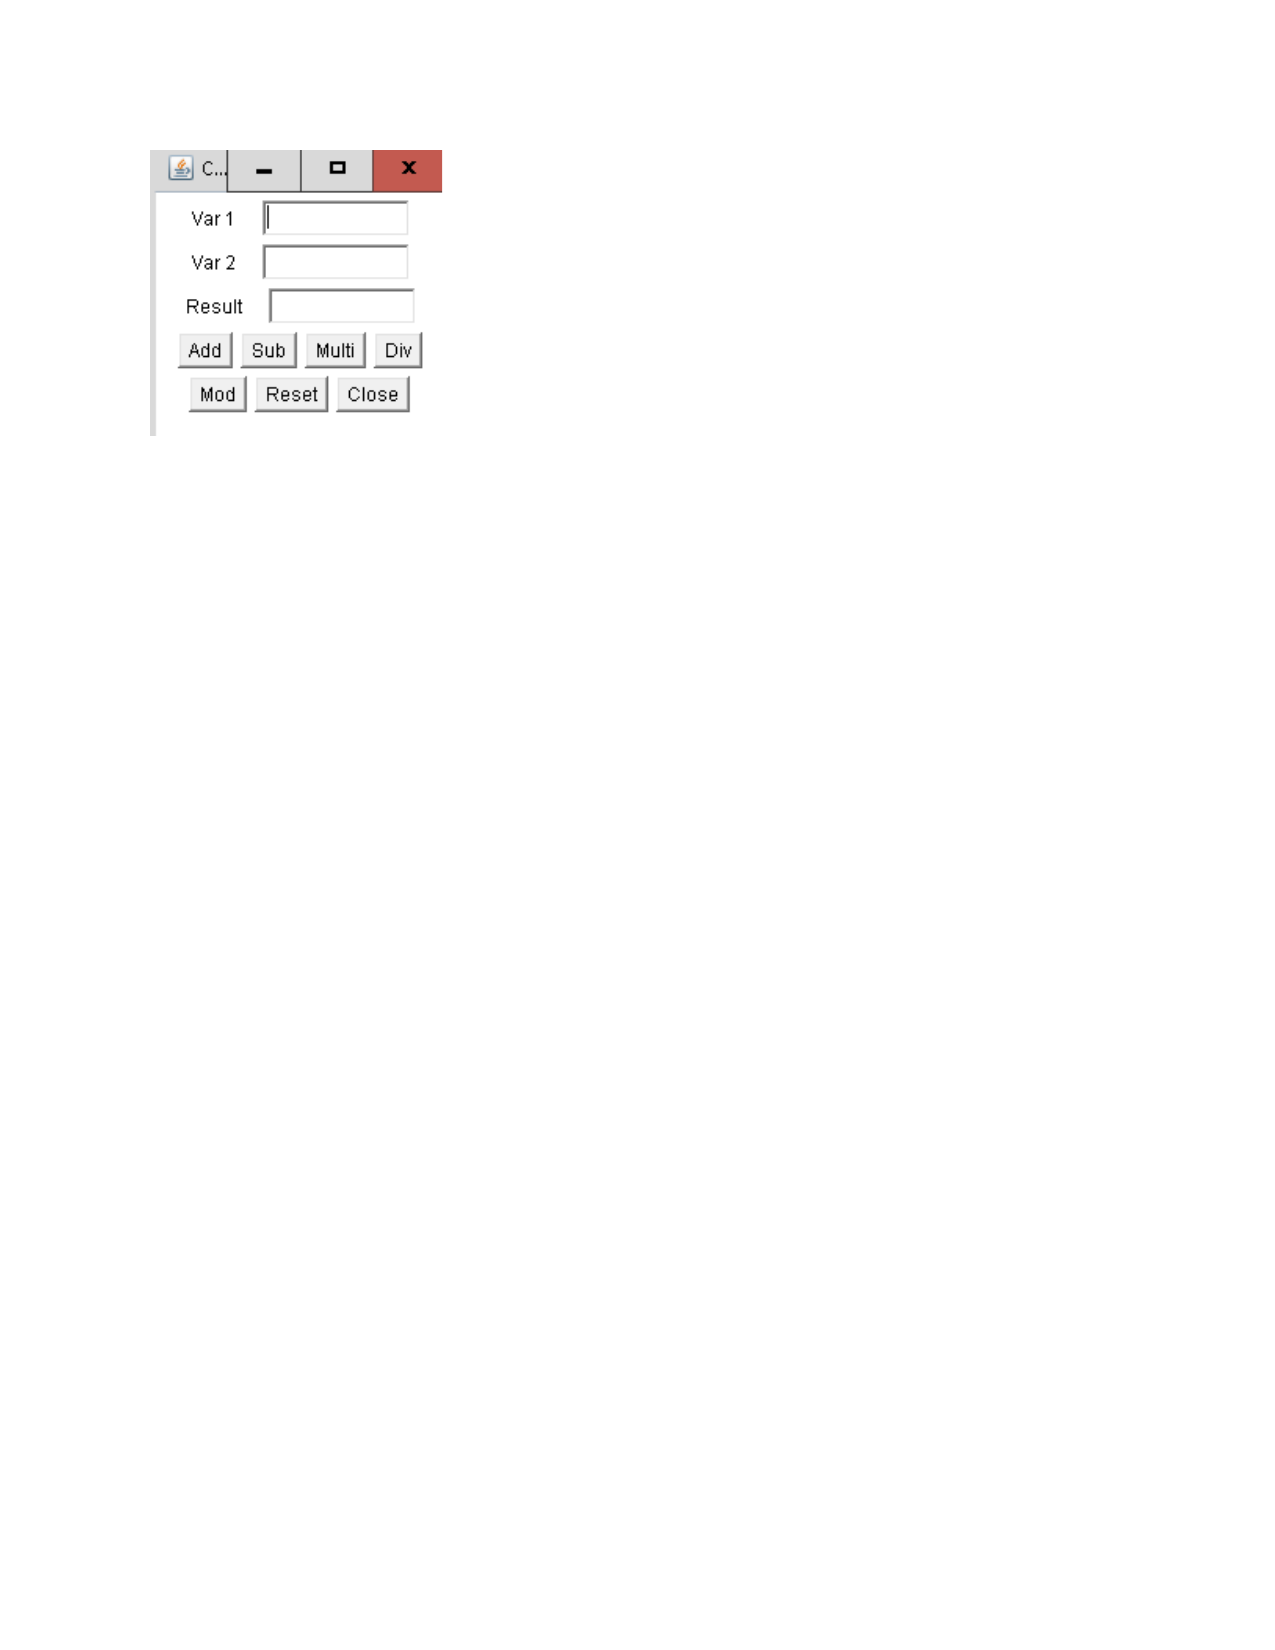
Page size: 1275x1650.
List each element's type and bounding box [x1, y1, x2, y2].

picture [150, 150, 443, 436]
